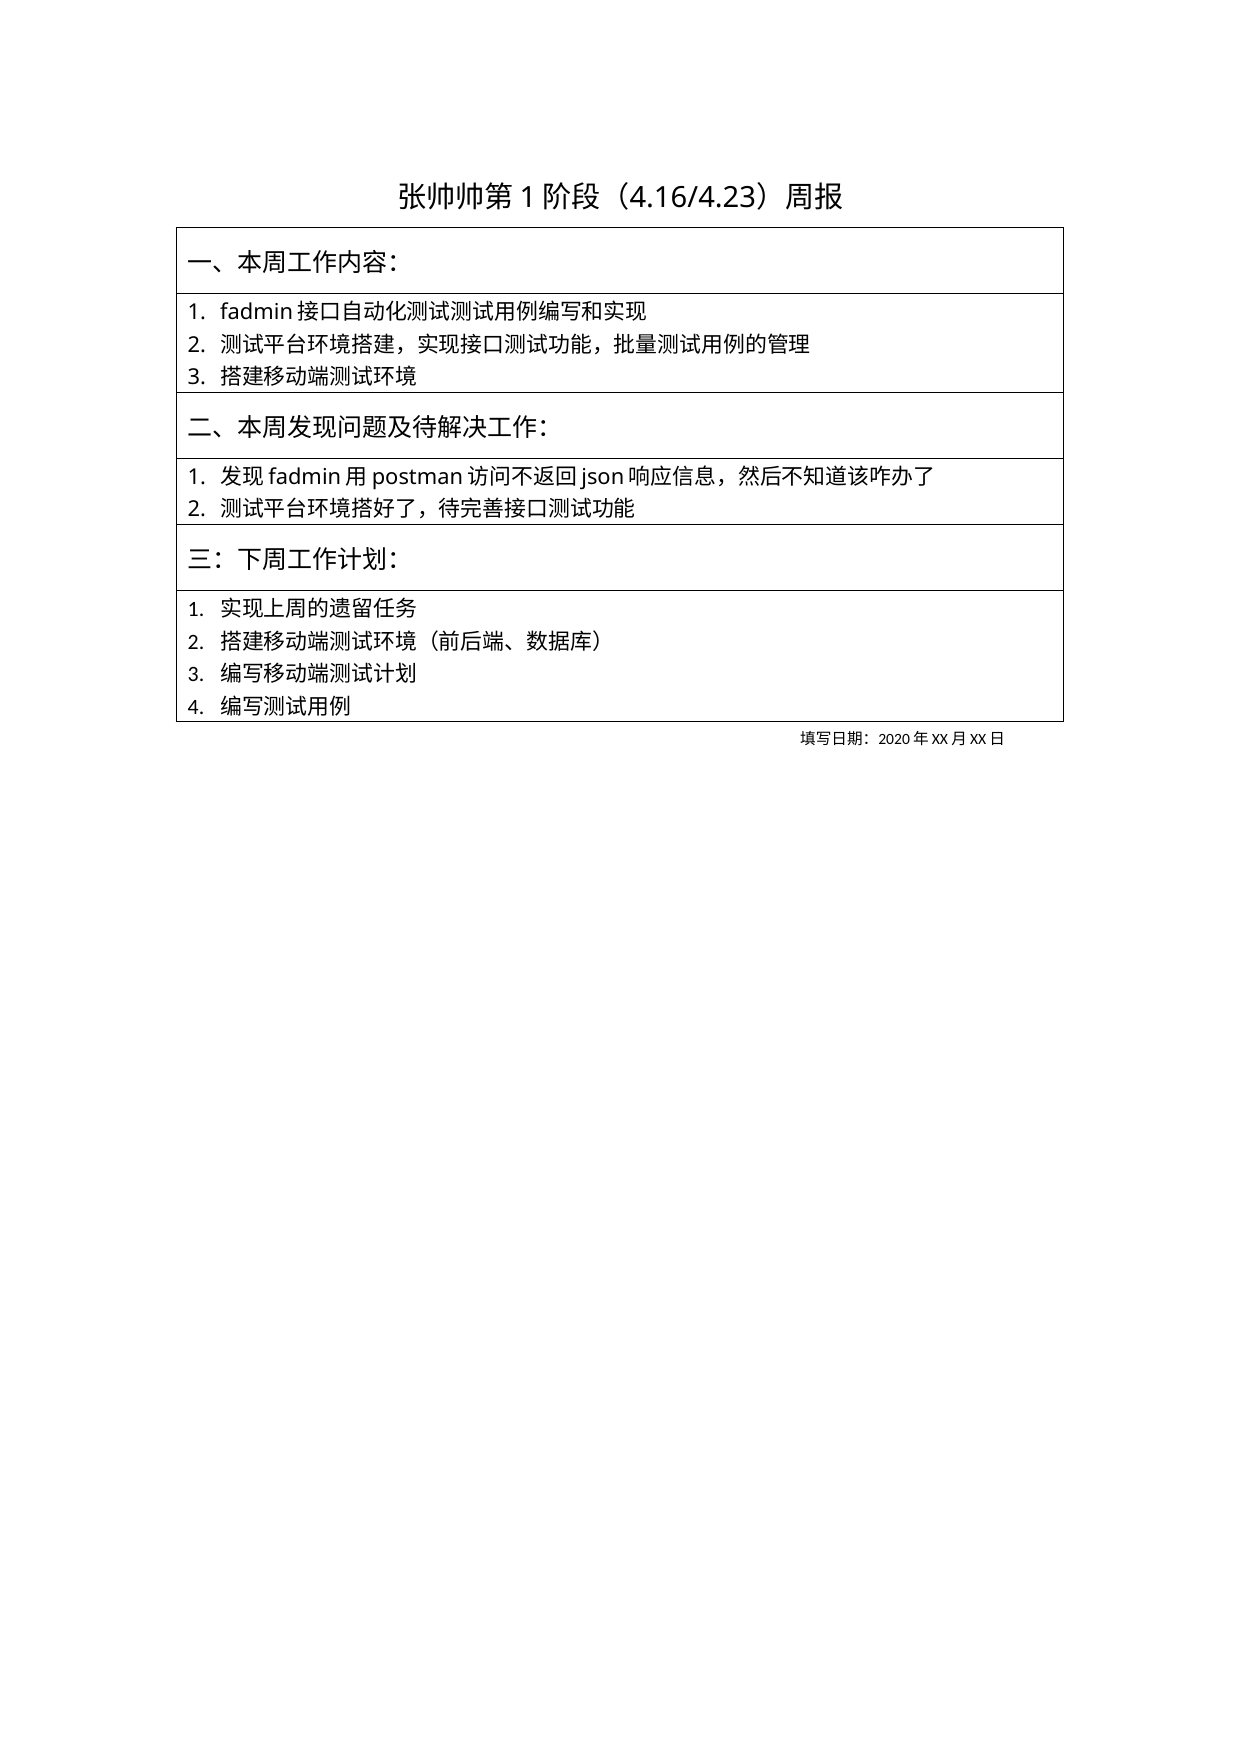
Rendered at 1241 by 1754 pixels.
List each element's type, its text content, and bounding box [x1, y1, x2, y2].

table_cell 三：下周工作计划： [177, 525, 1063, 590]
table_cell 实现上周的遗留任务 搭建移动端测试环境（前后端、数据库） 编写移动端测试计划 编写测试用例 [177, 591, 1063, 721]
table_header 一、本周工作内容： [177, 228, 1063, 293]
text 填写日期：2020年XX月XX日 [187, 722, 1053, 754]
table_cell 发现fadmin用postman访问不返回json响应信息，然后不知道该咋办了 测试平台环境搭好了，待完善接口测试功能 [177, 459, 1063, 524]
table_cell fadmin接口自动化测试测试用例编写和实现 测试平台环境搭建，实现接口测试功能，批量测试用例的管理 搭建移动端测试环境 [177, 294, 1063, 392]
text 张帅帅第1阶段（4.16/4.23）周报 [187, 162, 1053, 227]
table_cell 二、本周发现问题及待解决工作： [177, 393, 1063, 458]
